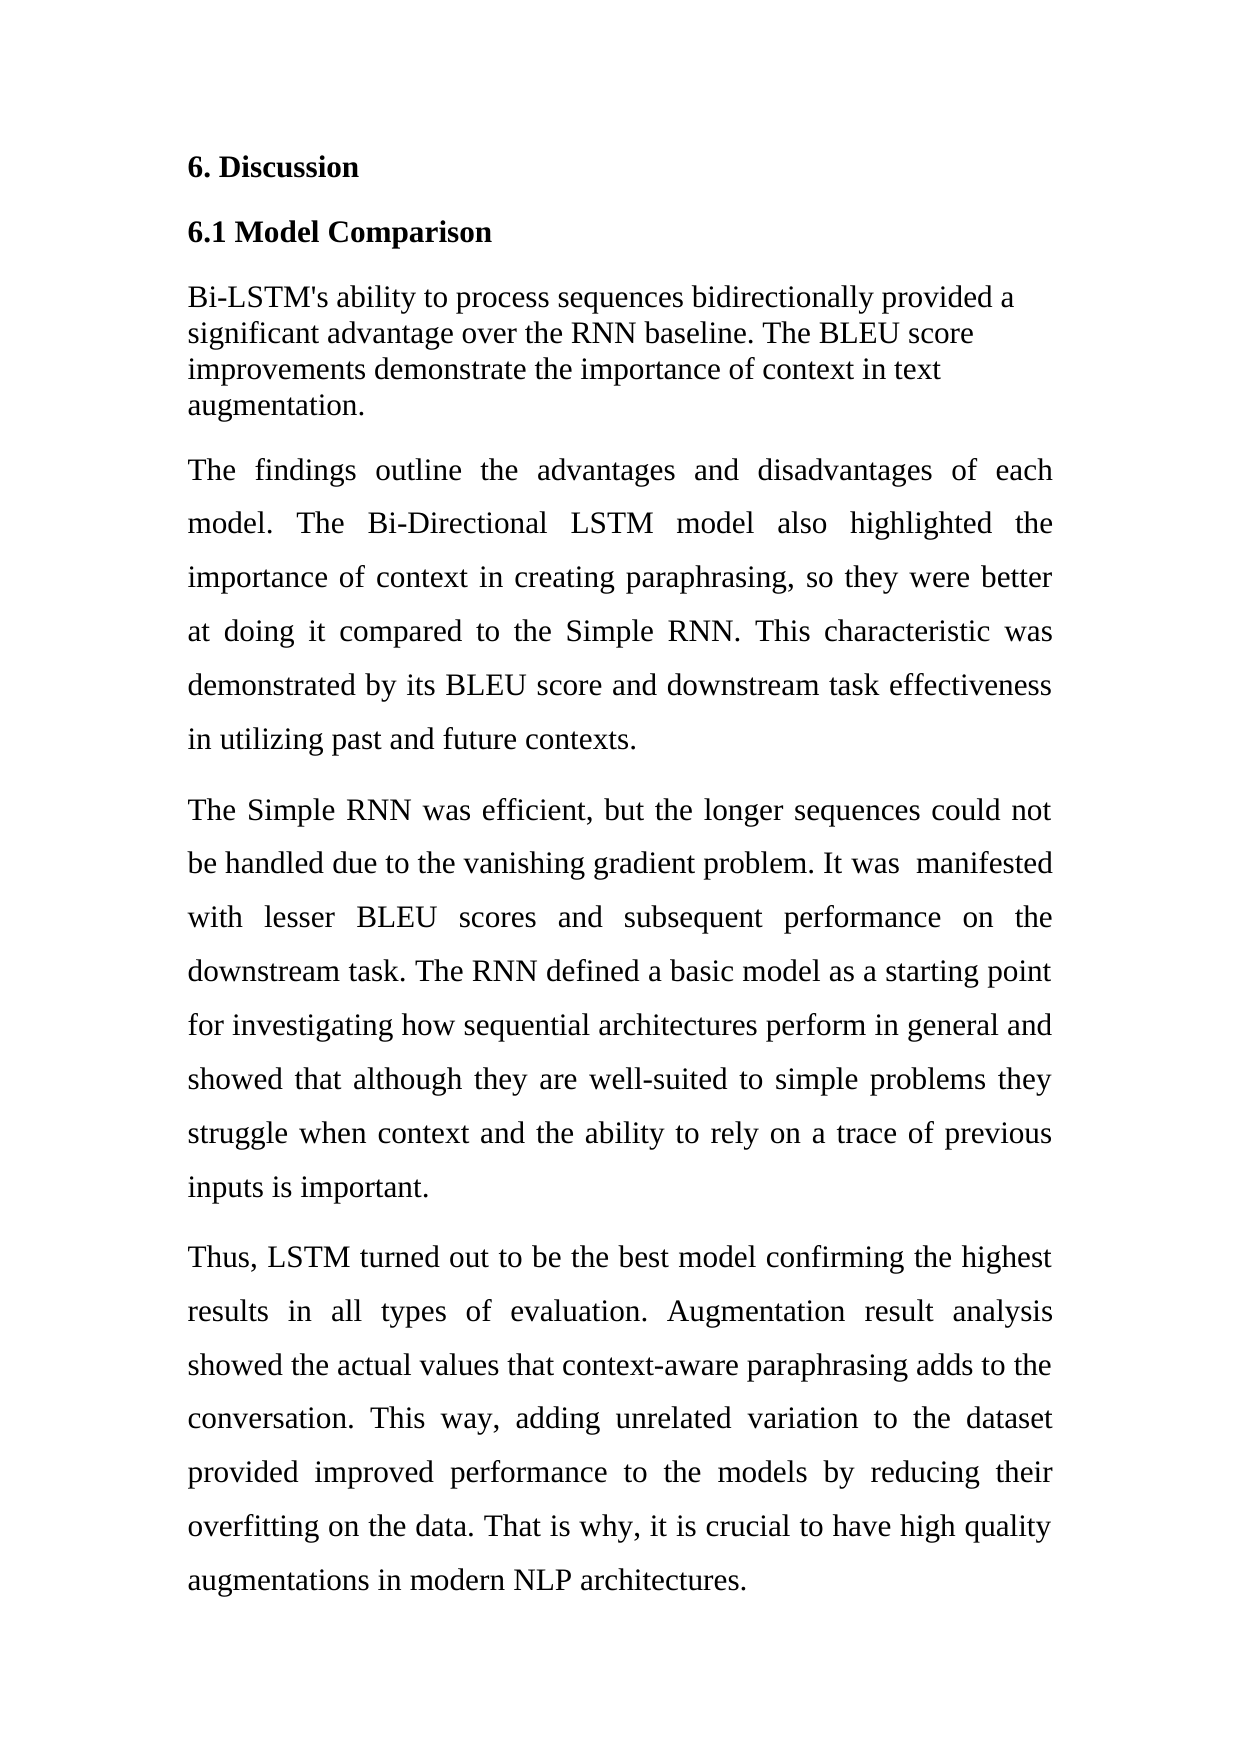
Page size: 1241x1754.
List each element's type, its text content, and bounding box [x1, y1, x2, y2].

text The findings outline the advantages and disadvantages of each model. The Bi-Directional LSTM model also highlighted the importance of context in creating paraphrasing, so they were better at doing it compared to the Simple RNN. This characteristic was demonstrated by its BLEU score and downstream task effectiveness in utilizing past and future contexts. [187, 451, 1053, 756]
text Thus, LSTM turned out to be the best model confirming the highest results in all types of evaluation. Augmentation result analysis showed the actual values that context-aware paraphrasing adds to the conversation. This way, adding unrelated variation to the dataset provided improved performance to the models by reducing their overfitting on the data. That is why, it is crucial to have high quality augmentations in modern NLP architectures. [187, 1238, 1053, 1597]
text Bi-LSTM's ability to process sequences bidirectionally provided a significant advantage over the RNN baseline. The BLEU score improvements demonstrate the importance of context in text augmentation. [187, 278, 1017, 422]
text The Simple RNN was efficient, but the longer sequences could not be handled due to the vanishing gradient problem. It was manifested with lesser BLEU scores and subsequent performance on the downstream task. The RNN defined a basic model as a starting point for investigating how sequential architectures perform in general and showed that although they are well-suited to simple problems they struggle when context and the ability to rely on a trace of previous inputs is important. [187, 791, 1053, 1204]
list Model Comparison [187, 213, 1076, 249]
subtitle Discussion [187, 148, 1076, 184]
